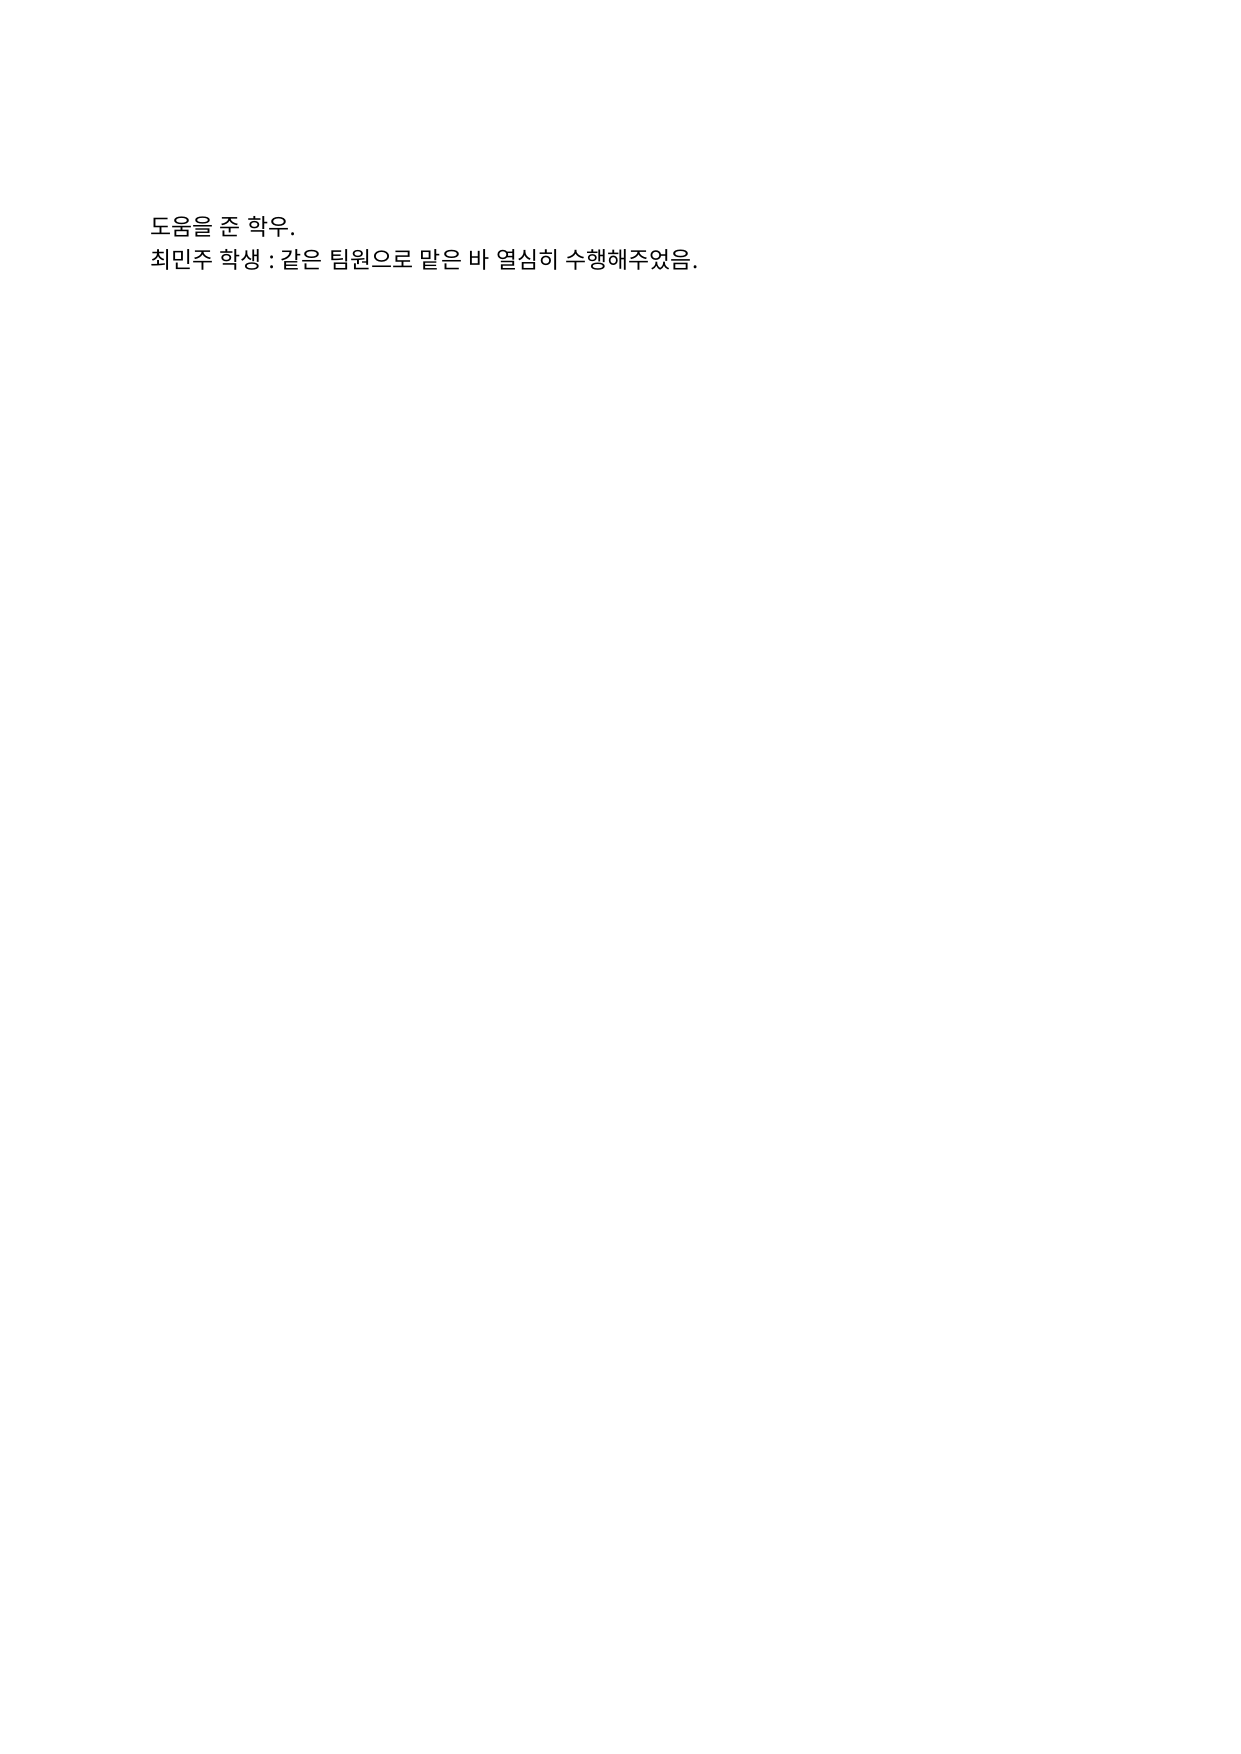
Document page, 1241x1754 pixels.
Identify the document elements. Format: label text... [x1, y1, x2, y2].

text 도움을 준 학우. 최민주 학생 : 같은 팀원으로 맡은 바 열심히 수행해주었음. [150, 177, 1090, 275]
